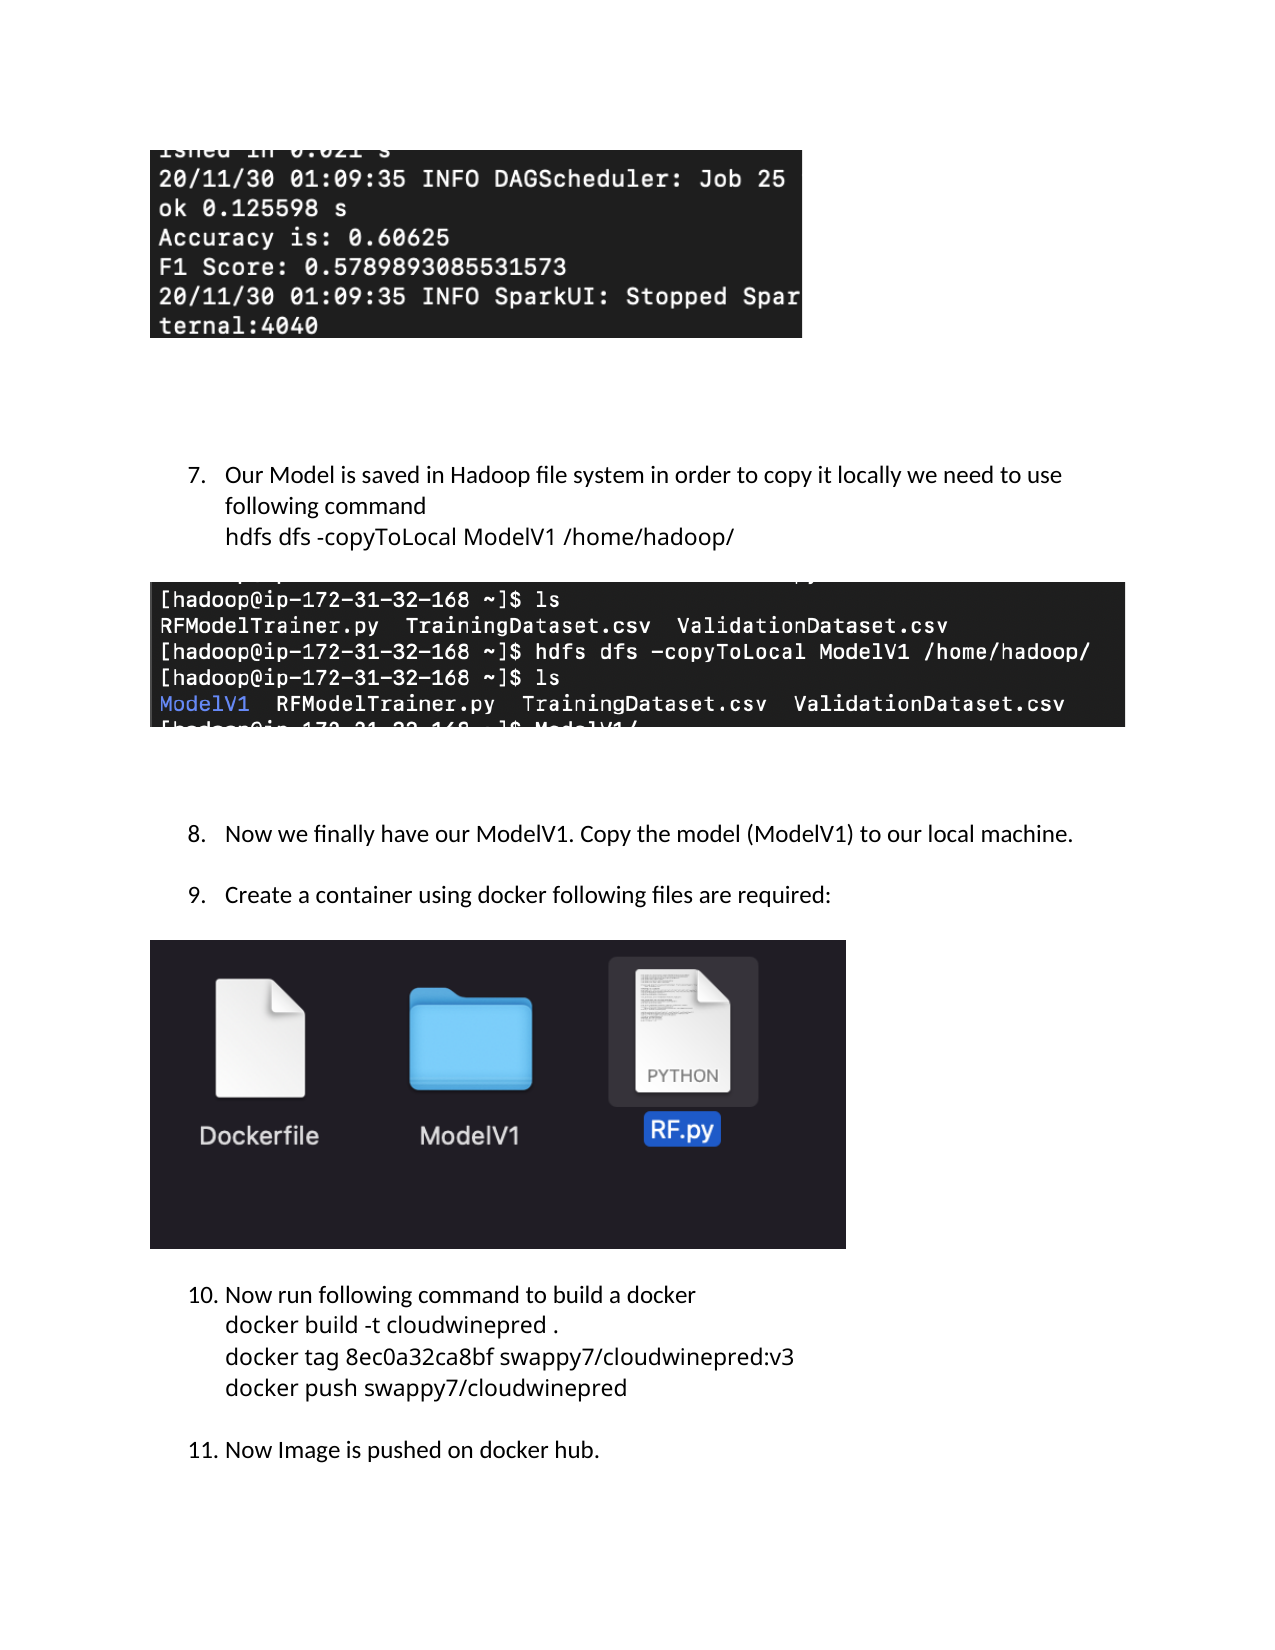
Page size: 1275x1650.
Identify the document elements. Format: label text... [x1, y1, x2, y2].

list docker build -t cloudwinepred . [225, 1309, 1125, 1341]
list Our Model is saved in Hadoop file system in order to copy it locally we need to use following command [187, 459, 1125, 521]
list Create a container using docker following files are required: [187, 879, 1125, 909]
list Now run following command to build a docker [187, 1279, 1125, 1309]
picture [150, 582, 1125, 727]
list Now Image is pushed on docker hub. [187, 1434, 1125, 1464]
list docker tag 8ec0a32ca8bf swappy7/cloudwinepred:v3 [225, 1341, 1125, 1372]
list hdfs dfs -copyToLocal ModelV1 /home/hadoop/ [225, 521, 1125, 552]
list Now we finally have our ModelV1. Copy the model (ModelV1) to our local machine. [187, 818, 1125, 848]
picture [150, 940, 846, 1249]
list docker push swappy7/cloudwinepred [225, 1372, 1125, 1403]
picture [150, 150, 803, 338]
